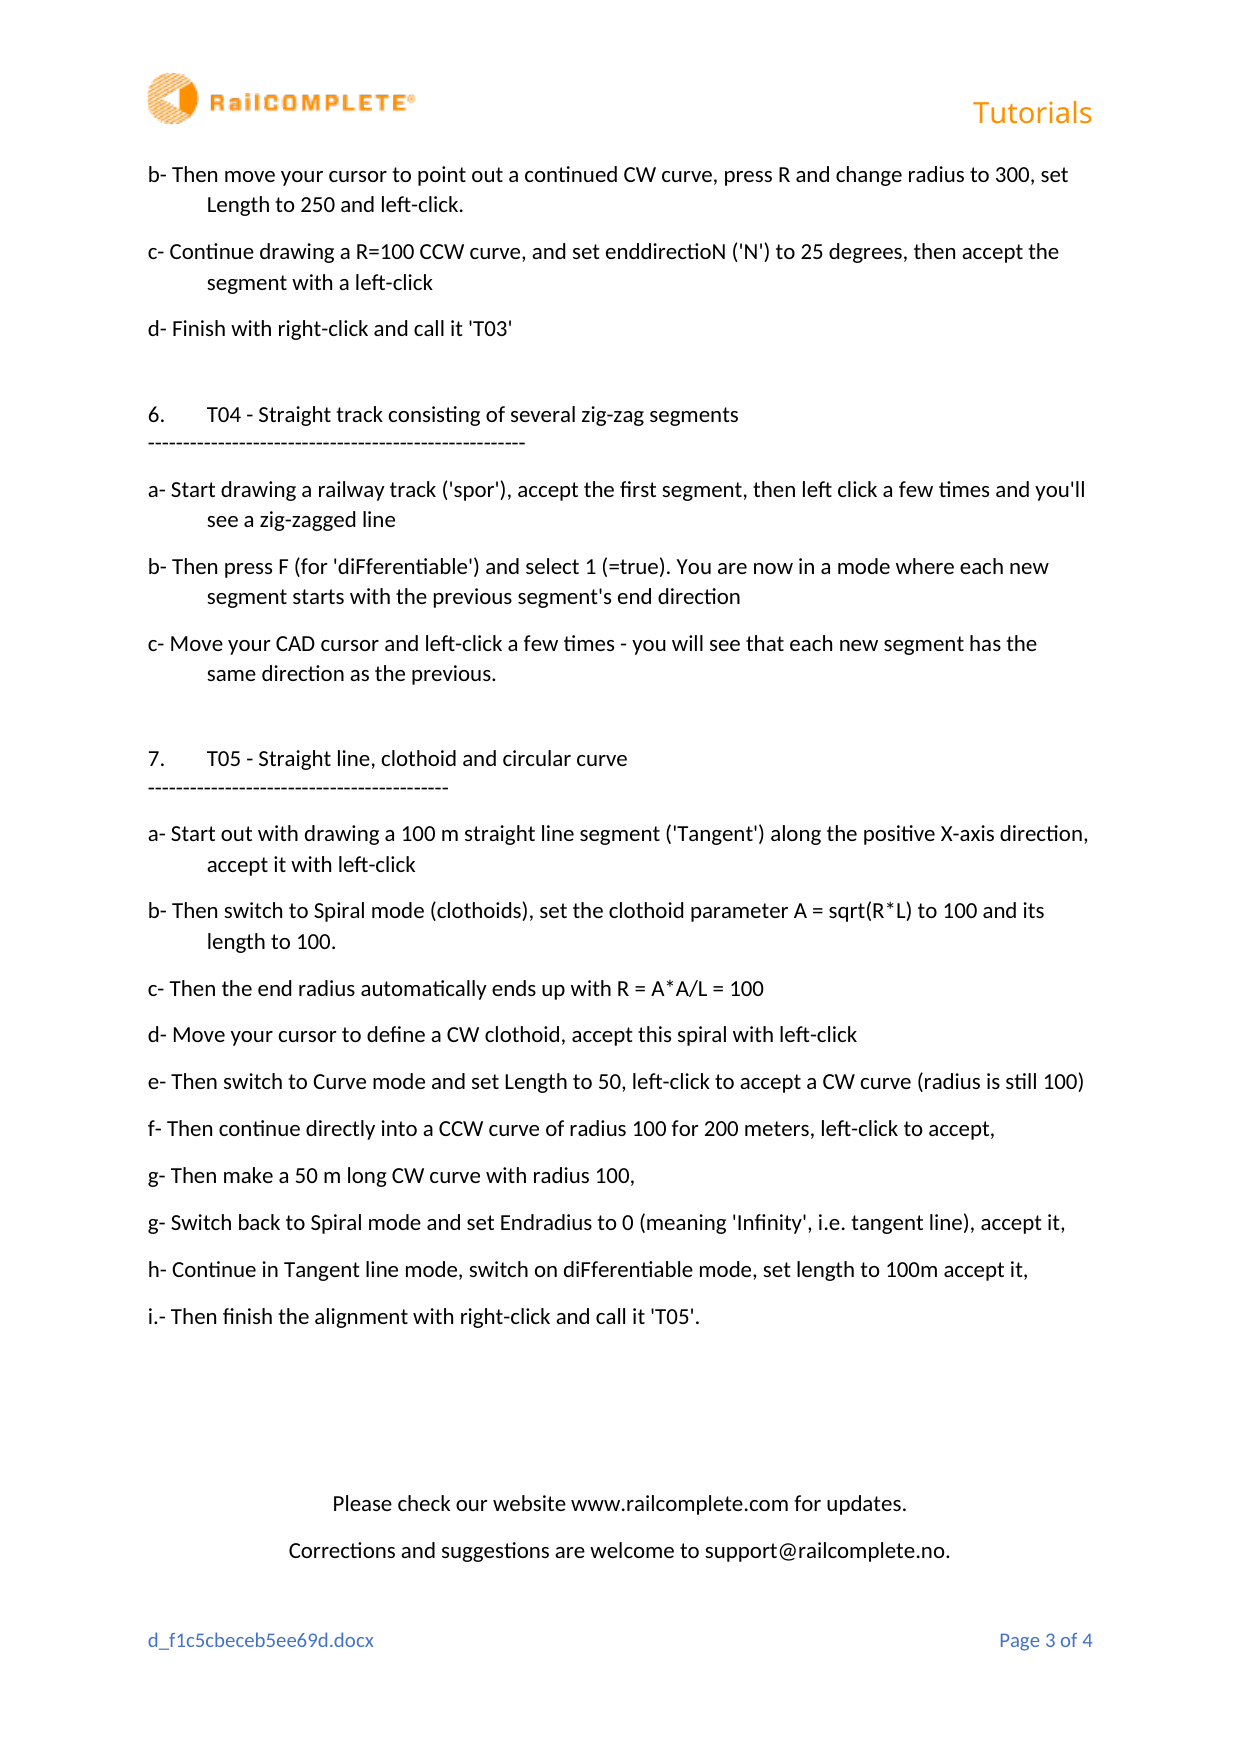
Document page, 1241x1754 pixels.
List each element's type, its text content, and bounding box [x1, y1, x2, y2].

text g- Switch back to Spiral mode and set Endradius to 0 (meaning 'Infinity', i.e. tangent line), accept it, [148, 1208, 1093, 1236]
text c- Continue drawing a R=100 CCW curve, and set enddirectioN ('N') to 25 degrees, then accept the segment with a left-click [148, 237, 1093, 296]
text c- Move your CAD cursor and left-click a few times - you will see that each new segment has the same direction as the previous. [148, 629, 1093, 717]
text f- Then continue directly into a CCW curve of radius 100 for 200 meters, left-click to accept, [148, 1114, 1093, 1142]
list T04 - Straight track consisting of several zig-zag segments [148, 400, 1093, 428]
text b- Then switch to Spiral mode (clothoids), set the clothoid parameter A = sqrt(R*L) to 100 and its length to 100. [148, 897, 1093, 955]
text c- Then the end radius automatically ends up with R = A*A/L = 100 [148, 974, 1093, 1002]
text a- Start drawing a railway track ('spor'), accept the first segment, then left click a few times and you'll see a zig-zagged line [148, 475, 1093, 533]
text b- Then move your cursor to point out a continued CW curve, press R and change radius to 300, set Length to 250 and left-click. [148, 160, 1093, 218]
text Corrections and suggestions are welcome to support@railcomplete.no. [148, 1536, 1093, 1564]
text b- Then press F (for 'diFferentiable') and select 1 (=true). You are now in a mode where each new segment starts with the previous segment's end direction [148, 552, 1093, 610]
text i.- Then finish the alignment with right-click and call it 'T05'. [148, 1302, 1093, 1330]
text ------------------------------------------------------ [148, 428, 1093, 456]
text d- Move your cursor to define a CW clothoid, accept this spiral with left-click [148, 1021, 1093, 1048]
text ------------------------------------------- [148, 773, 1093, 801]
text Please check our website www.railcomplete.com for updates. [148, 1489, 1093, 1517]
picture [147, 73, 422, 124]
text e- Then switch to Curve mode and set Length to 50, left-click to accept a CW curve (radius is still 100) [148, 1067, 1093, 1095]
text d- Finish with right-click and call it 'T03' [148, 314, 1093, 373]
text g- Then make a 50 m long CW curve with radius 100, [148, 1161, 1093, 1189]
text h- Continue in Tangent line mode, switch on diFferentiable mode, set length to 100m accept it, [148, 1255, 1093, 1283]
list T05 - Straight line, clothoid and circular curve [148, 744, 1093, 773]
text a- Start out with drawing a 100 m straight line segment ('Tangent') along the positive X-axis direction, accept it with left-click [148, 819, 1093, 878]
